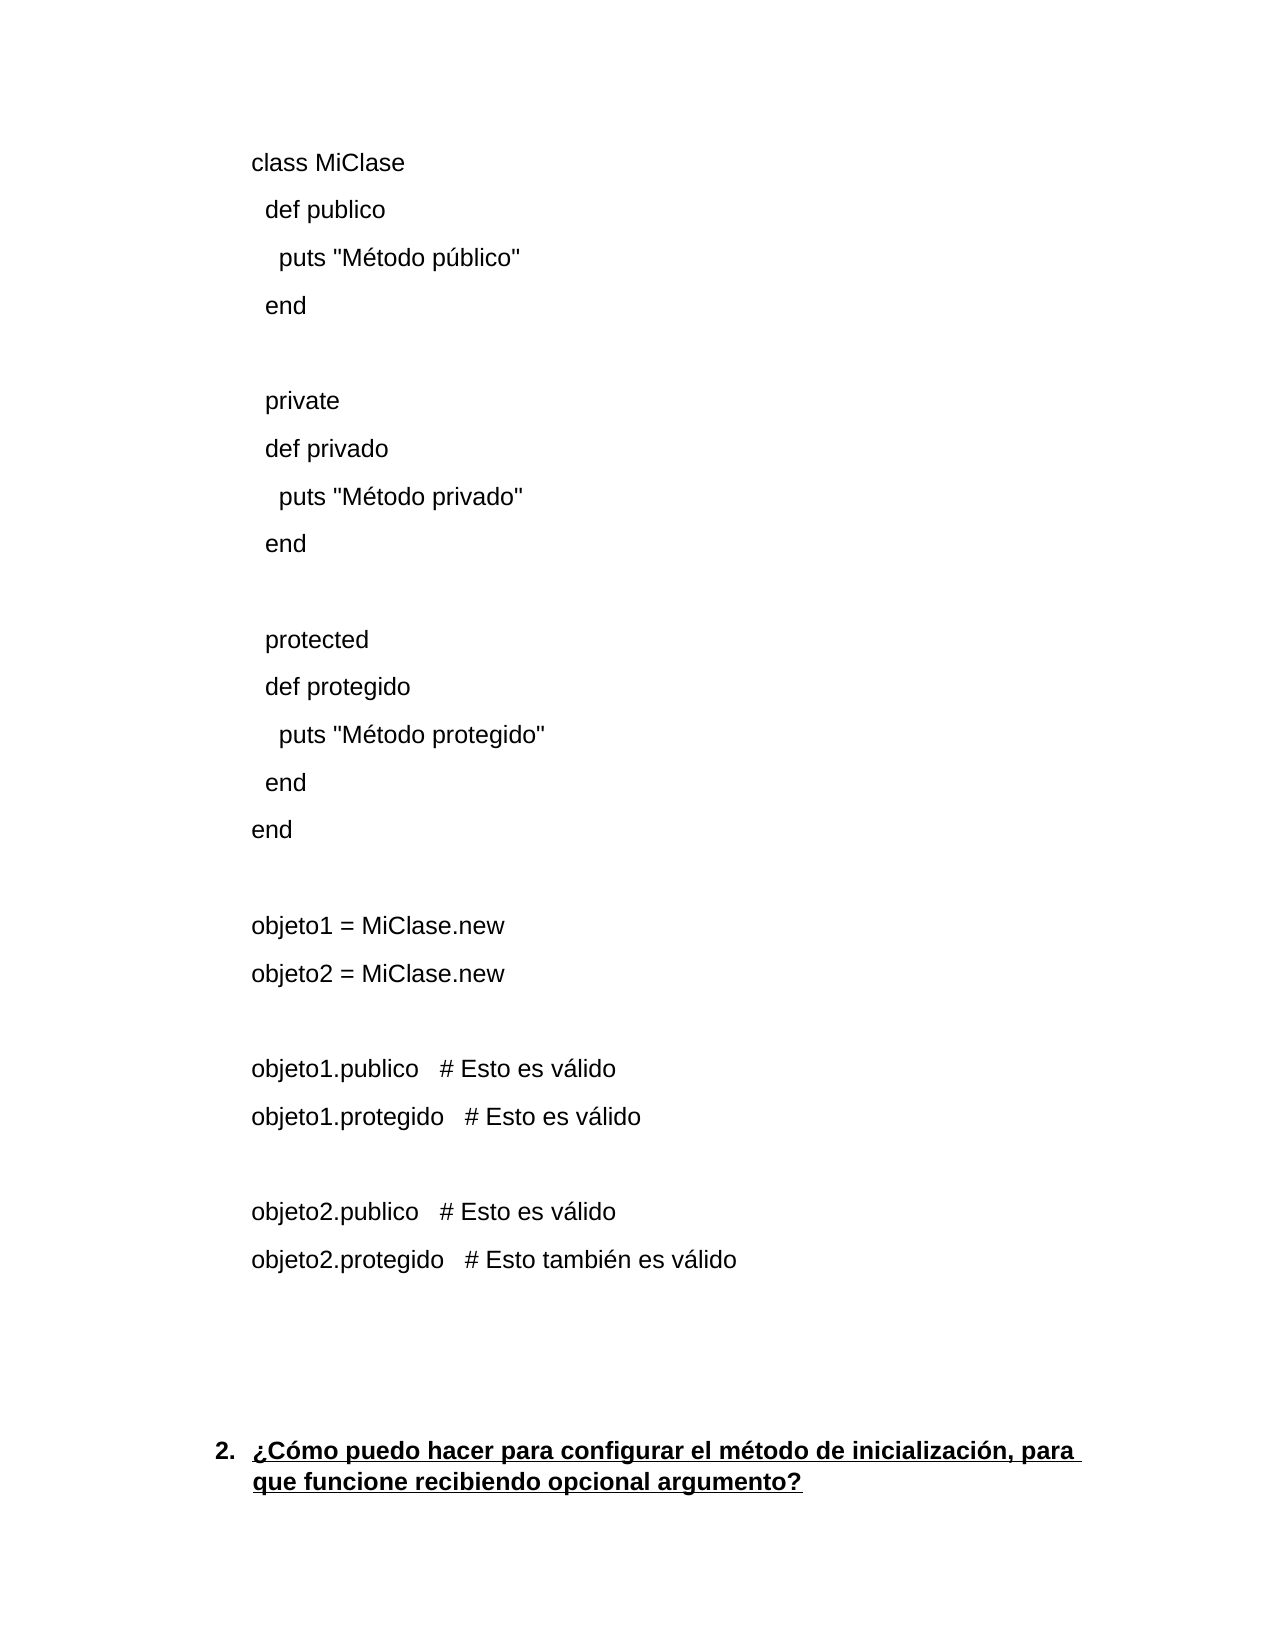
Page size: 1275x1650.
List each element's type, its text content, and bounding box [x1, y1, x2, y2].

text protected [251, 625, 1098, 653]
text objeto1.publico # Esto es válido [251, 1054, 1098, 1083]
list ¿Cómo puedo hacer para configurar el método de inicialización, para que funcione recibiendo opcional argumento? [215, 1436, 1098, 1496]
text end [251, 816, 1098, 844]
text puts "Método privado" [251, 482, 1098, 510]
text objeto2 = MiClase.new [251, 959, 1098, 987]
text objeto2.publico # Esto es válido [251, 1197, 1098, 1226]
text objeto1.protegido # Esto es válido [251, 1102, 1098, 1131]
text end [251, 768, 1098, 797]
text objeto1 = MiClase.new [251, 911, 1098, 940]
text puts "Método público" [251, 243, 1098, 272]
text end [251, 529, 1098, 558]
text def protegido [251, 672, 1098, 701]
text def publico [251, 195, 1098, 224]
text class MiClase [251, 148, 1098, 176]
text puts "Método protegido" [251, 720, 1098, 749]
text private [251, 386, 1098, 415]
text objeto2.protegido # Esto también es válido [251, 1245, 1098, 1274]
text def privado [251, 434, 1098, 463]
text end [251, 291, 1098, 319]
